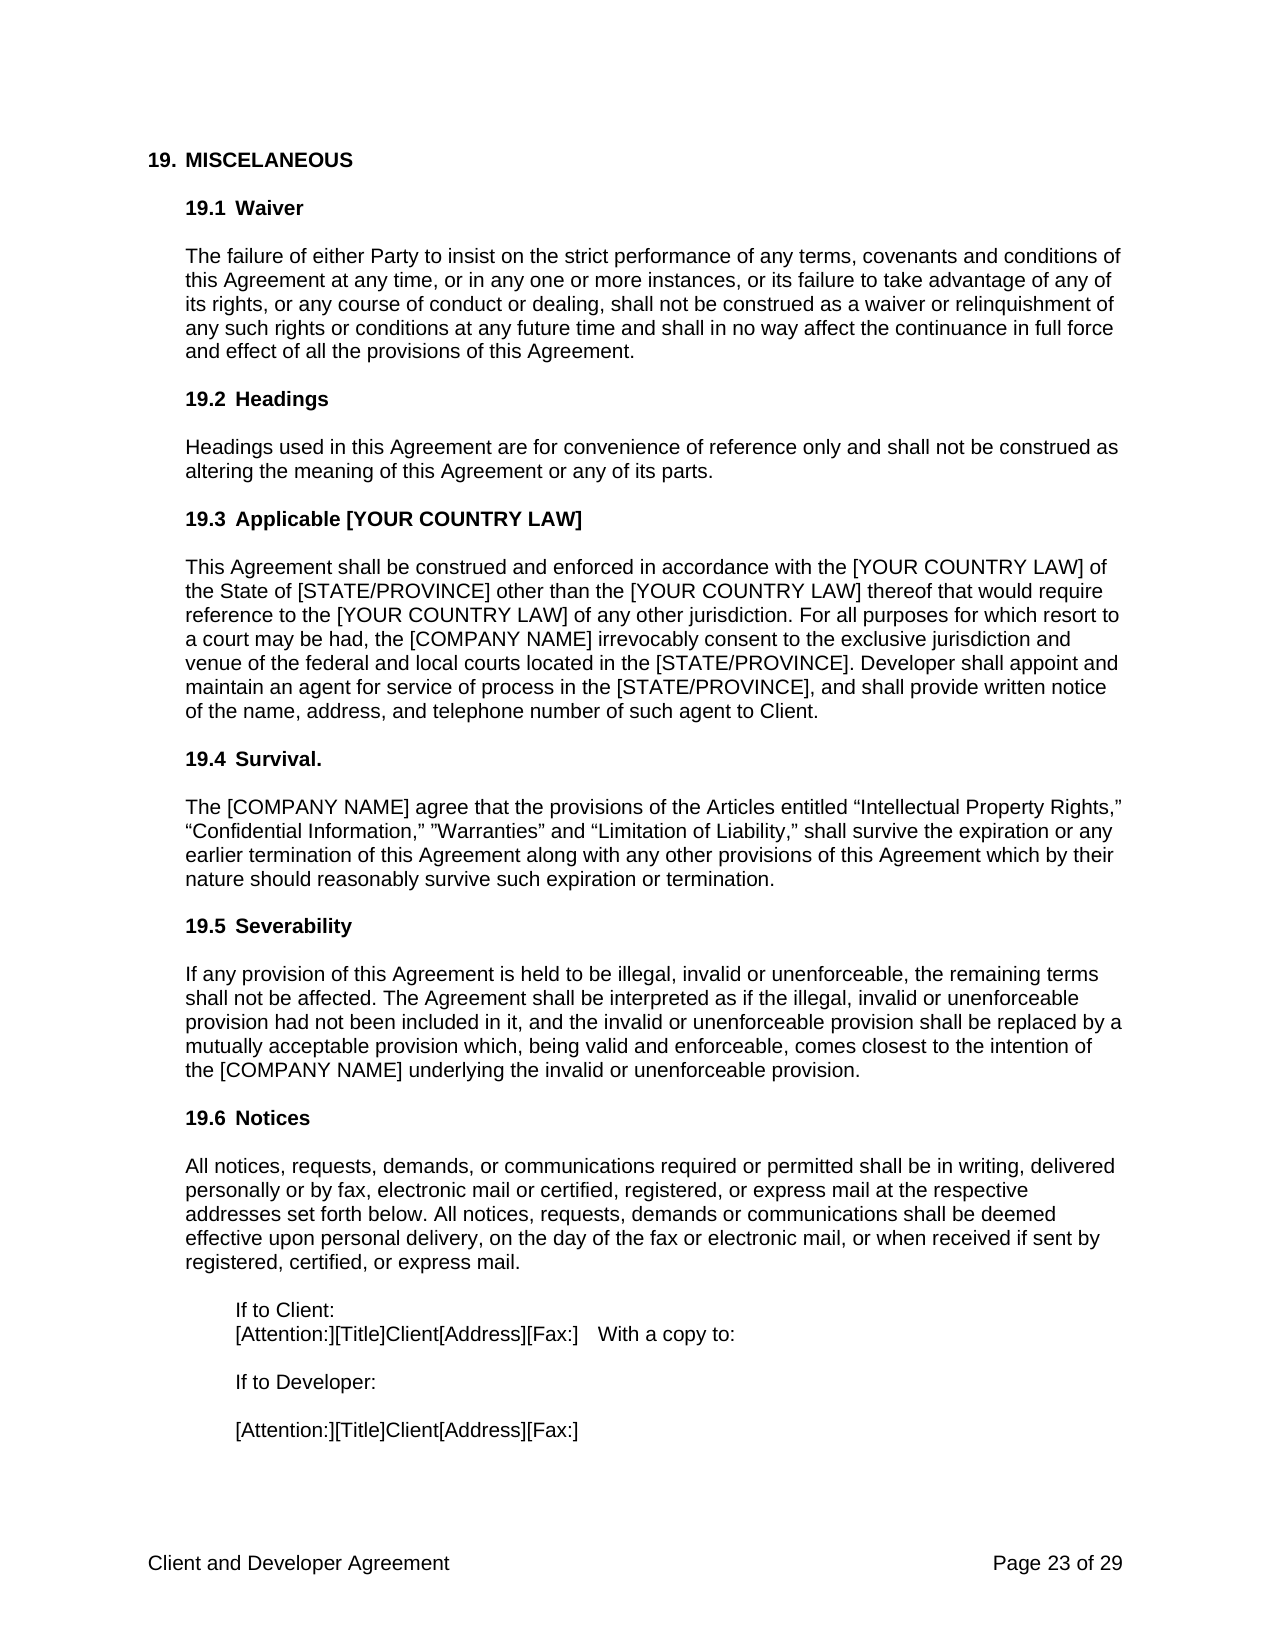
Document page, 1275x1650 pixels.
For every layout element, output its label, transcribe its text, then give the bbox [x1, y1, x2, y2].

list Severability [185, 914, 1127, 938]
text If any provision of this Agreement is held to be illegal, invalid or unenforceable, the remaining terms shall not be affected. The Agreement shall be interpreted as if the illegal, invalid or unenforceable provision had not been included in it, and the invalid or unenforceable provision shall be replaced by a mutually acceptable provision which, being valid and enforceable, comes closest to the intention of the [COMPANY NAME] underlying the invalid or unenforceable provision. [185, 962, 1127, 1082]
list MISCELANEOUS [148, 148, 1127, 172]
text Headings used in this Agreement are for convenience of reference only and shall not be construed as altering the meaning of this Agreement or any of its parts. [185, 435, 1127, 483]
text The [COMPANY NAME] agree that the provisions of the Articles entitled “Intellectual Property Rights,” “Confidential Information,” ”Warranties” and “Limitation of Liability,” shall survive the expiration or any earlier termination of this Agreement along with any other provisions of this Agreement which by their nature should reasonably survive such expiration or termination. [185, 794, 1127, 890]
text All notices, requests, demands, or communications required or permitted shall be in writing, delivered personally or by fax, electronic mail or certified, registered, or express mail at the respective addresses set forth below. All notices, requests, demands or communications shall be deemed effective upon personal delivery, on the day of the fax or electronic mail, or when received if sent by registered, certified, or express mail. [185, 1154, 1127, 1274]
text If to Client: [235, 1298, 1127, 1322]
text The failure of either Party to insist on the strict performance of any terms, covenants and conditions of this Agreement at any time, or in any one or more instances, or its failure to take advantage of any of its rights, or any course of conduct or dealing, shall not be construed as a waiver or relinquishment of any such rights or conditions at any future time and shall in no way affect the continuance in full force and effect of all the provisions of this Agreement. [185, 243, 1127, 363]
list Survival. [185, 747, 1127, 771]
list Applicable [YOUR COUNTRY LAW] [185, 507, 1127, 531]
text [Attention:][Title]Client[Address][Fax:] With a copy to: [235, 1322, 1127, 1346]
text This Agreement shall be construed and enforced in accordance with the [YOUR COUNTRY LAW] of the State of [STATE/PROVINCE] other than the [YOUR COUNTRY LAW] thereof that would require reference to the [YOUR COUNTRY LAW] of any other jurisdiction. For all purposes for which resort to a court may be had, the [COMPANY NAME] irrevocably consent to the exclusive jurisdiction and venue of the federal and local courts located in the [STATE/PROVINCE]. Developer shall appoint and maintain an agent for service of process in the [STATE/PROVINCE], and shall provide written notice of the name, address, and telephone number of such agent to Client. [185, 555, 1127, 723]
list Waiver [185, 196, 1127, 219]
list Notices [185, 1106, 1127, 1130]
list Headings [185, 387, 1127, 411]
text [Attention:][Title]Client[Address][Fax:] [235, 1417, 1127, 1441]
text If to Developer: [235, 1369, 1127, 1393]
